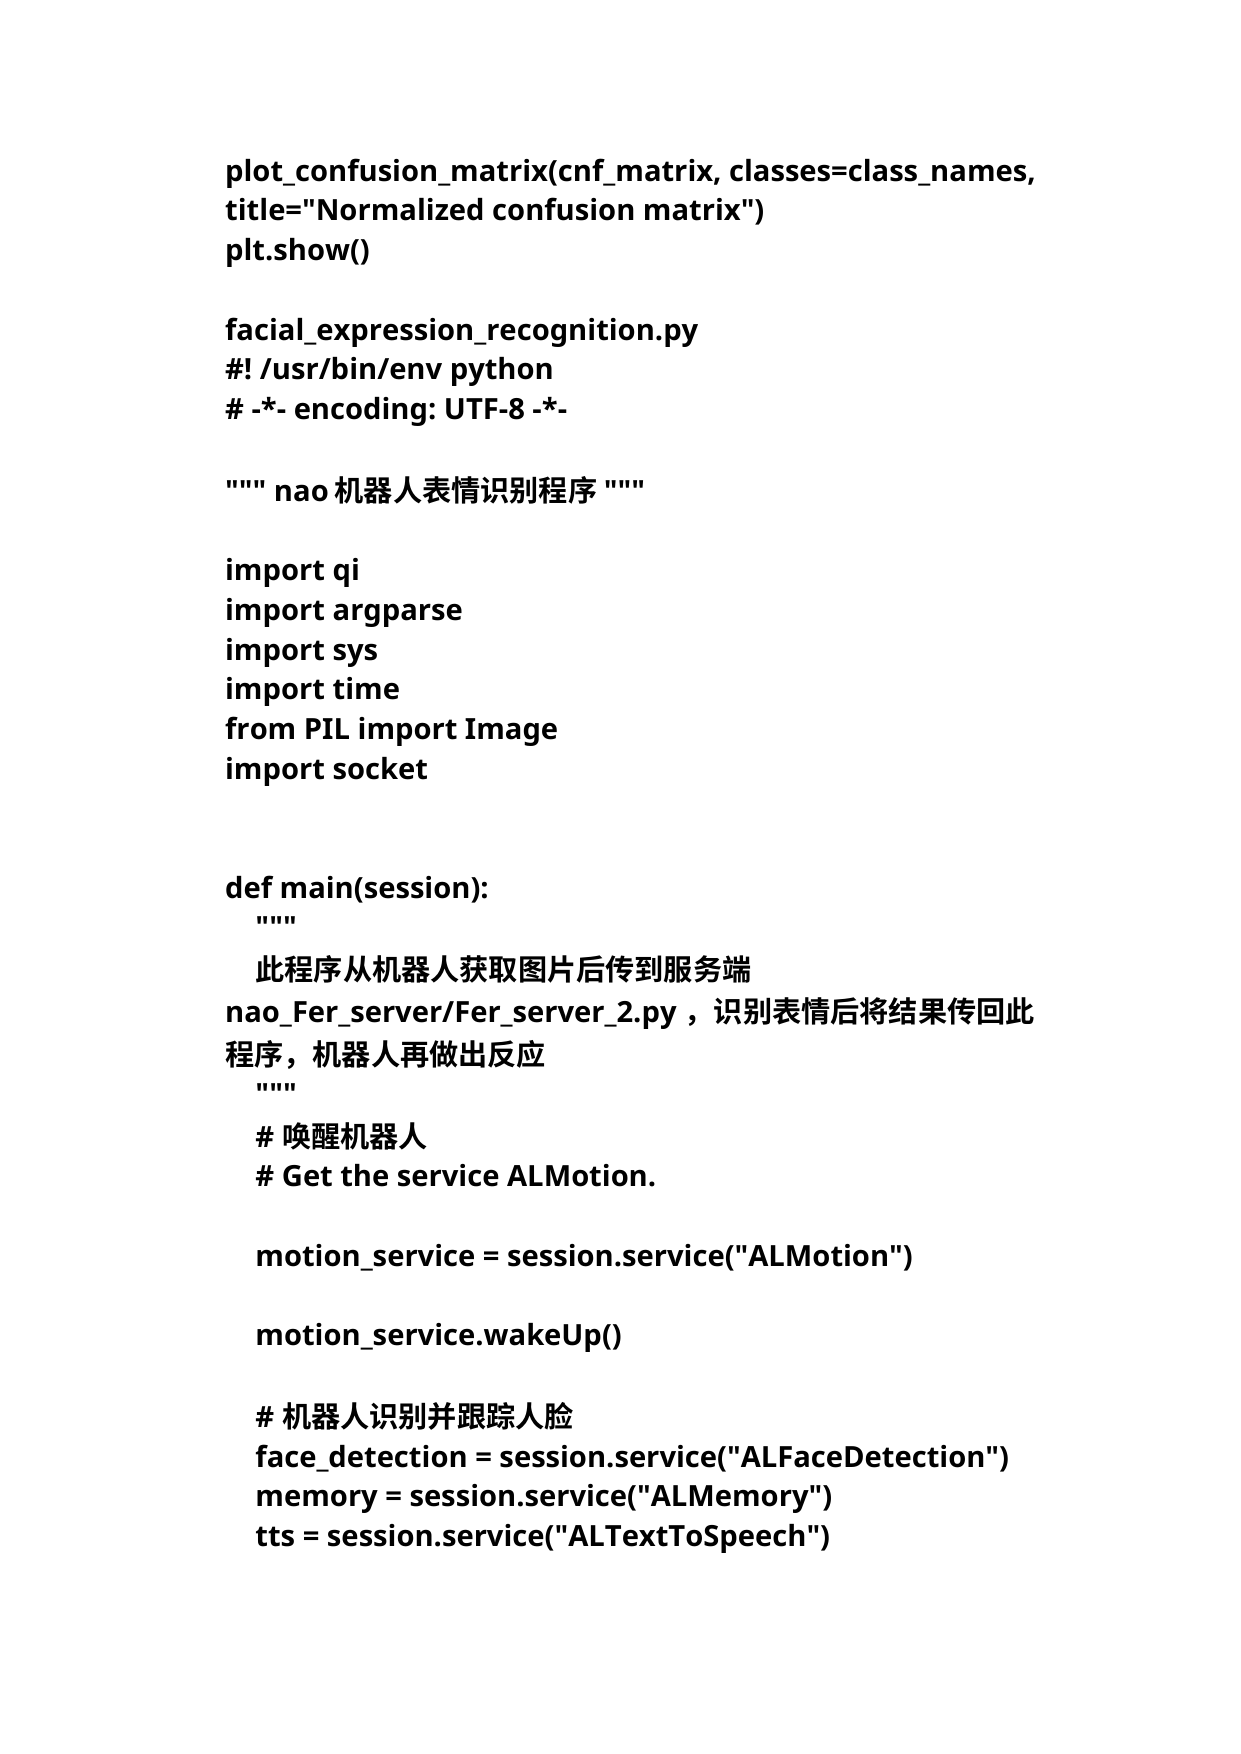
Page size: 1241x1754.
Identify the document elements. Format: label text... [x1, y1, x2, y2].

text from PIL import Image [225, 708, 1053, 748]
text # Get the service ALMotion. [225, 1156, 1053, 1195]
text import qi [225, 549, 1053, 589]
text motion_service.wakeUp() [225, 1314, 1053, 1354]
text """ nao机器人表情识别程序 """ [225, 467, 1053, 510]
text plot_confusion_matrix(cnf_matrix, classes=class_names, title="Normalized confusion matrix") [225, 150, 1053, 229]
text plt.show() facial_expression_recognition.py #! /usr/bin/env python [225, 229, 1053, 388]
text # -*- encoding: UTF-8 -*- [225, 388, 1053, 428]
text import time [225, 669, 1053, 708]
text import argparse [225, 589, 1053, 629]
text face_detection = session.service("ALFaceDetection") [225, 1436, 1053, 1476]
text """ [225, 907, 1053, 946]
text def main(session): [225, 867, 1053, 907]
text # 机器人识别并跟踪人脸 [225, 1394, 1053, 1436]
text import sys [225, 629, 1053, 669]
text memory = session.service("ALMemory") [225, 1476, 1053, 1515]
text """ [225, 1073, 1053, 1113]
text motion_service = session.service("ALMotion") [225, 1235, 1053, 1274]
text 此程序从机器人获取图片后传到服务端 nao_Fer_server/Fer_server_2.py ，识别表情后将结果传回此程序，机器人再做出反应 [225, 946, 1053, 1073]
text tts = session.service("ALTextToSpeech") [225, 1515, 1053, 1555]
text import socket [225, 748, 1053, 788]
text # 唤醒机器人 [225, 1113, 1053, 1156]
